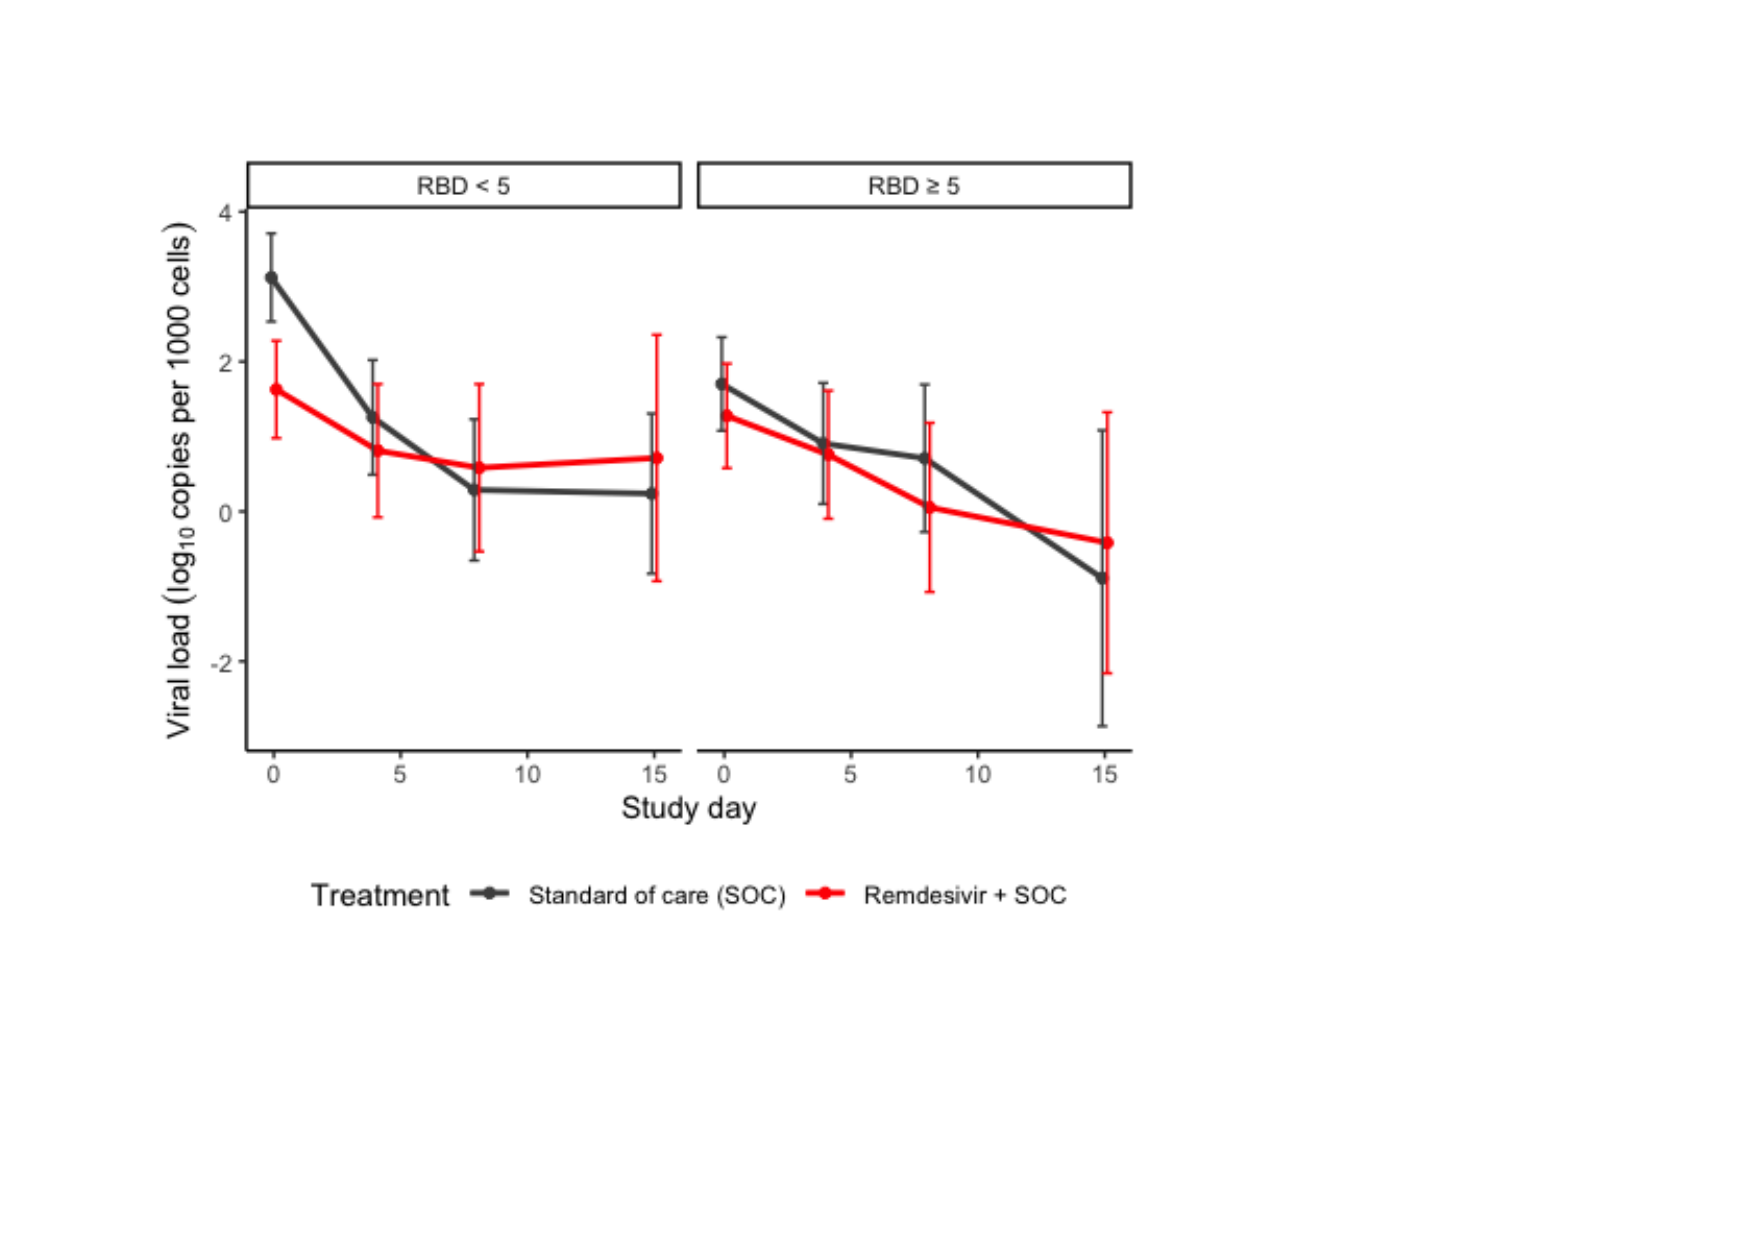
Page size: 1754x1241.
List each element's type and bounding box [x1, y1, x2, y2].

picture [147, 147, 1148, 948]
